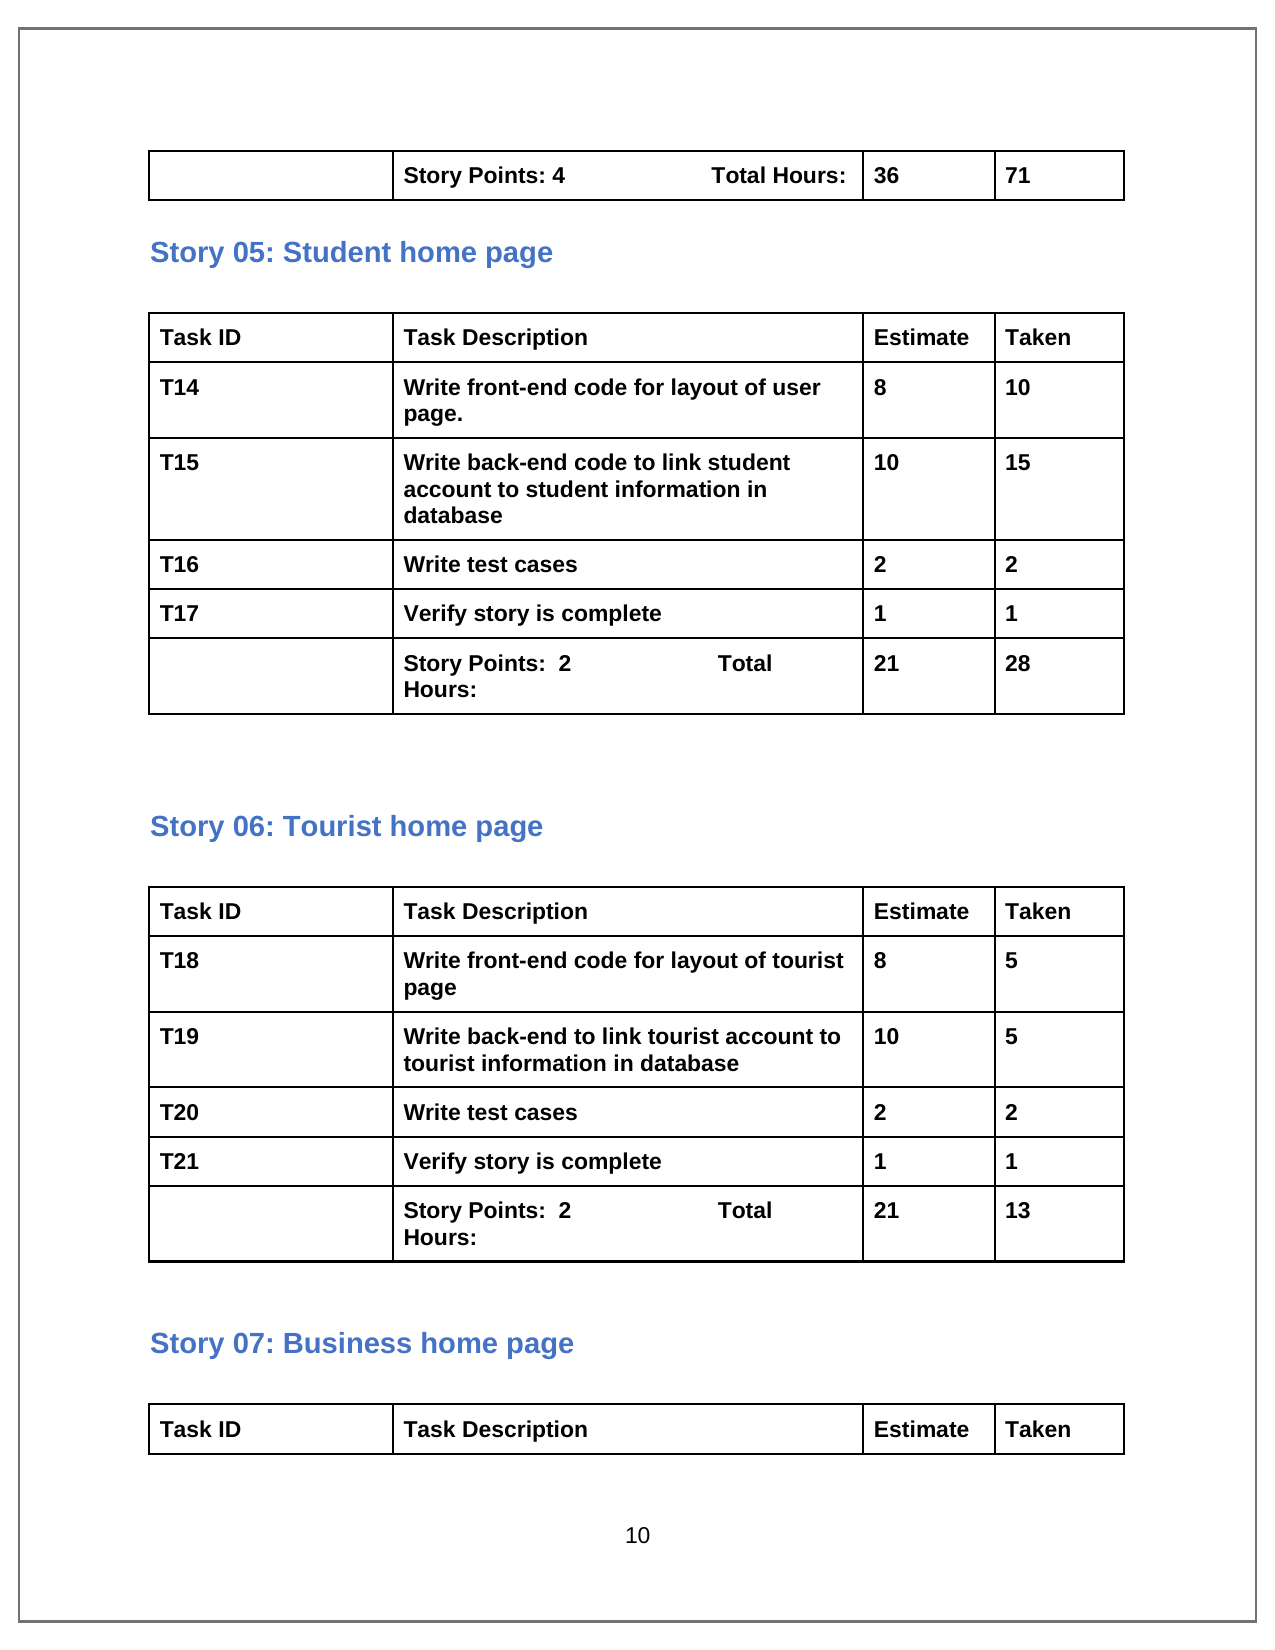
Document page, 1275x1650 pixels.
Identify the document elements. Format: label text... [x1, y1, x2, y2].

table_cell Write back-end to link tourist account to tourist information in database [394, 1013, 862, 1086]
table_header Task ID [150, 888, 392, 935]
table_header Task Description [394, 1405, 862, 1452]
table_header Task Description [394, 888, 862, 935]
table_header Estimate [864, 314, 994, 361]
table_header Estimate [864, 888, 994, 935]
table_cell T17 [150, 590, 392, 637]
subtitle Story 06: Tourist home page [150, 809, 1125, 842]
table_cell 2 [996, 541, 1123, 588]
table_cell Story Points: 4 Total Hours: [394, 152, 862, 199]
table_cell T20 [150, 1088, 392, 1136]
table_cell 5 [996, 1013, 1123, 1086]
table_cell T18 [150, 937, 392, 1011]
table_cell Story Points: 2 Total Hours: [394, 1187, 862, 1260]
table_cell T15 [150, 439, 392, 539]
table_cell T21 [150, 1138, 392, 1185]
table_cell T19 [150, 1013, 392, 1086]
table_cell 1 [996, 1138, 1123, 1185]
table_cell 71 [996, 152, 1123, 199]
table_cell [150, 1187, 392, 1260]
table_cell [150, 639, 392, 713]
table_header Task ID [150, 1405, 392, 1452]
table_cell 28 [996, 639, 1123, 713]
table_cell Write test cases [394, 1088, 862, 1136]
table_cell 2 [864, 541, 994, 588]
table_cell T16 [150, 541, 392, 588]
table_header Taken [996, 888, 1123, 935]
table_cell 10 [996, 363, 1123, 437]
table_cell 1 [864, 1138, 994, 1185]
table_cell 2 [996, 1088, 1123, 1136]
table_cell 8 [864, 363, 994, 437]
table_cell 13 [996, 1187, 1123, 1260]
table_cell 10 [864, 1013, 994, 1086]
table_cell 8 [864, 937, 994, 1011]
table_cell 21 [864, 639, 994, 713]
table_cell Write back-end code to link student account to student information in database [394, 439, 862, 539]
table_cell 15 [996, 439, 1123, 539]
subtitle Story 07: Business home page [150, 1326, 1125, 1359]
table_cell 2 [864, 1088, 994, 1136]
table_cell Write test cases [394, 541, 862, 588]
table_cell 36 [864, 152, 994, 199]
table_header Taken [996, 314, 1123, 361]
table_header Taken [996, 1405, 1123, 1452]
table_cell 1 [864, 590, 994, 637]
table_cell Write front-end code for layout of tourist page [394, 937, 862, 1011]
table_cell 5 [996, 937, 1123, 1011]
table_cell Write front-end code for layout of user page. [394, 363, 862, 437]
table_header Task Description [394, 314, 862, 361]
table_cell 10 [864, 439, 994, 539]
table_cell Verify story is complete [394, 590, 862, 637]
table_cell Story Points: 2 Total Hours: [394, 639, 862, 713]
table_header Task ID [150, 314, 392, 361]
table_cell T14 [150, 363, 392, 437]
table_cell Verify story is complete [394, 1138, 862, 1185]
table_header Estimate [864, 1405, 994, 1452]
subtitle Story 05: Student home page [150, 235, 1125, 268]
table_cell [150, 152, 392, 199]
table_cell 1 [996, 590, 1123, 637]
table_cell 21 [864, 1187, 994, 1260]
